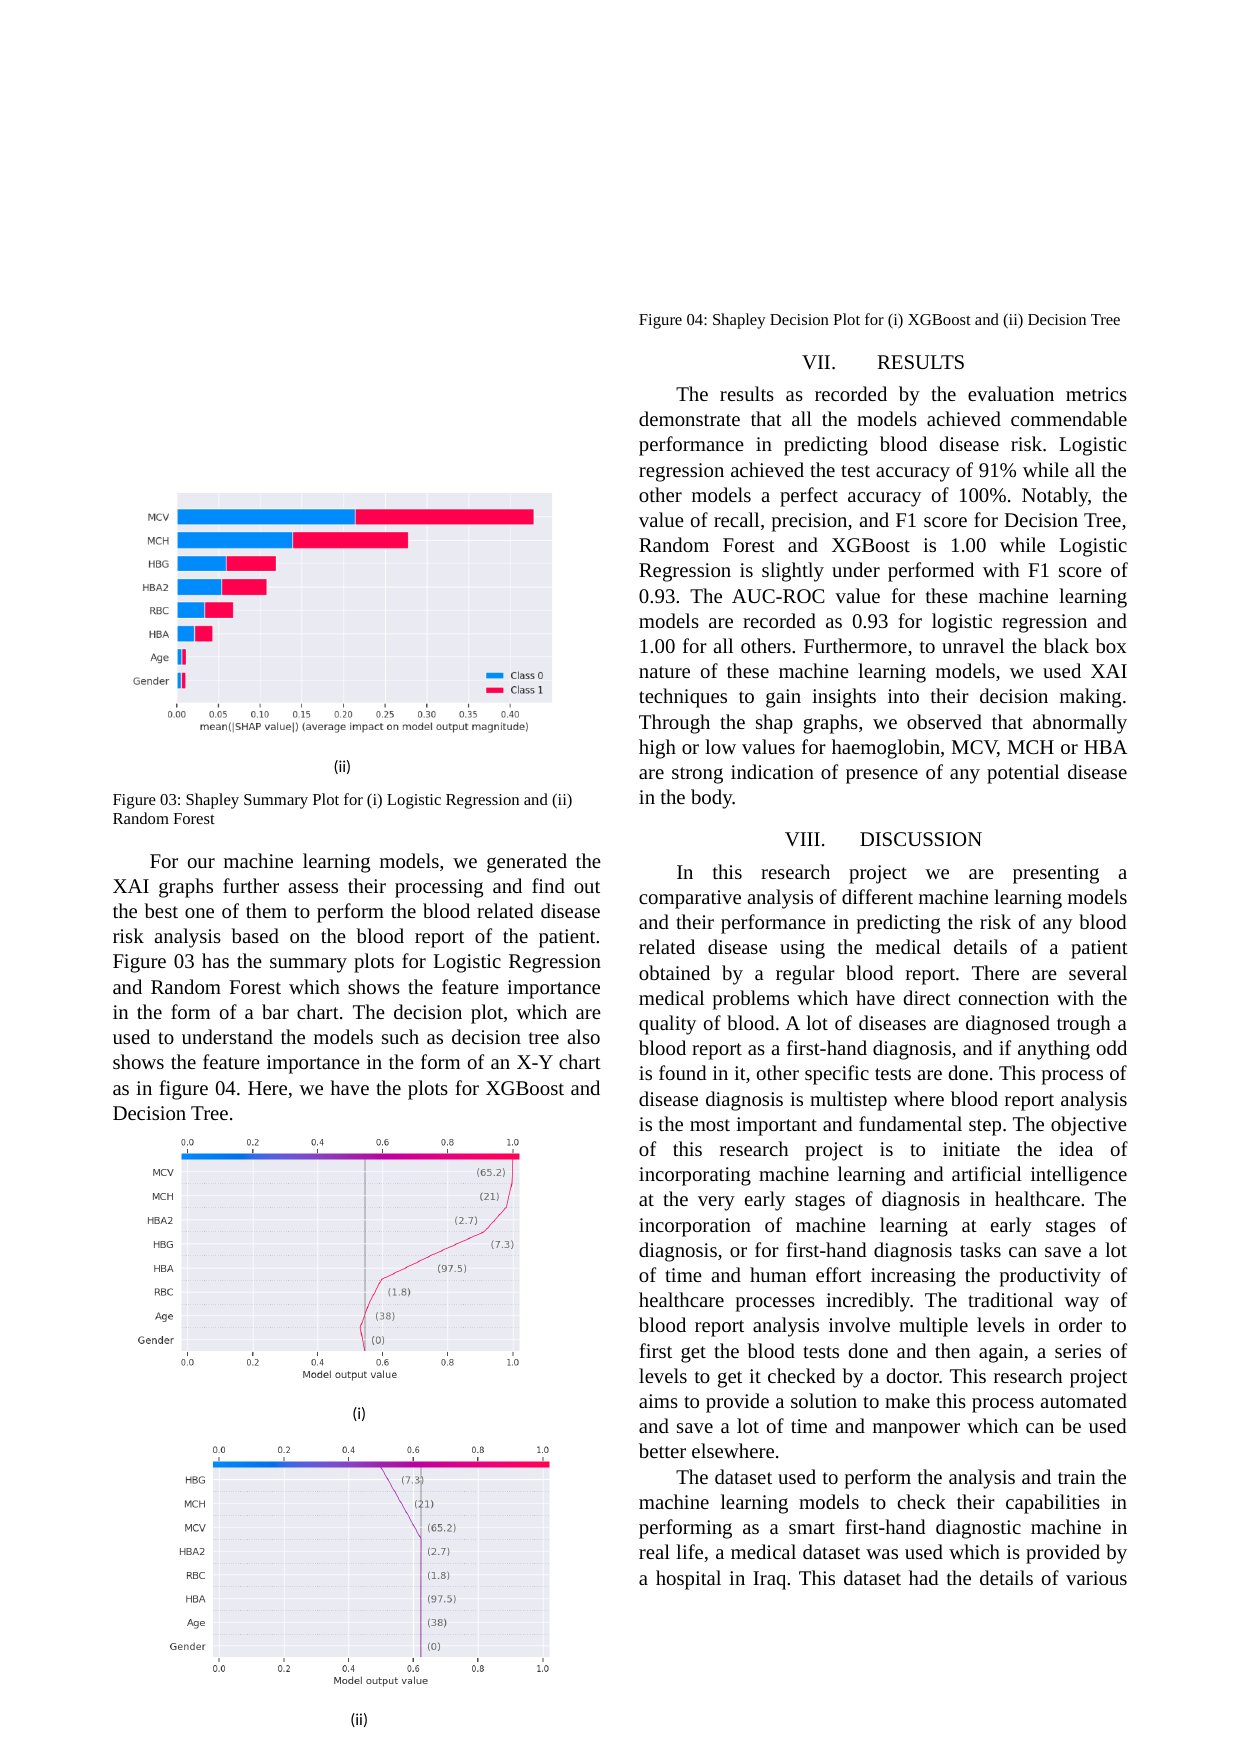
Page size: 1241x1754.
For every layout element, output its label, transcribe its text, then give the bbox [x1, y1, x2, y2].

text In this research project we are presenting a comparative analysis of different machine learning models and their performance in predicting the risk of any blood related disease using the medical details of a patient obtained by a regular blood report. There are several medical problems which have direct connection with the quality of blood. A lot of diseases are diagnosed trough a blood report as a first-hand diagnosis, and if anything odd is found in it, other specific tests are done. This process of disease diagnosis is multistep where blood report analysis is the most important and fundamental step. The objective of this research project is to initiate the idea of incorporating machine learning and artificial intelligence at the very early stages of diagnosis in healthcare. The incorporation of machine learning at early stages of diagnosis, or for first-hand diagnosis tasks can save a lot of time and human effort increasing the productivity of healthcare processes incredibly. The traditional way of blood report analysis involve multiple levels in order to first get the blood tests done and then again, a series of levels to get it checked by a doctor. This research project aims to provide a solution to make this process automated and save a lot of time and manpower which can be used better elsewhere. [639, 859, 1128, 1463]
picture [132, 1133, 524, 1385]
text The results as recorded by the evaluation metrics demonstrate that all the models achieved commendable performance in predicting blood disease risk. Logistic regression achieved the test accuracy of 91% while all the other models a perfect accuracy of 100%. Notably, the value of recall, precision, and F1 score for Decision Tree, Random Forest and XGBoost is 1.00 while Logistic Regression is slightly under performed with F1 score of 0.93. The AUC-ROC value for these machine learning models are recorded as 0.93 for logistic regression and 1.00 for all others. Furthermore, to unravel the black box nature of these machine learning models, we used XAI techniques to gain insights into their decision making. Through the shap graphs, we observed that abnormally high or low values for haemoglobin, MCV, MCH or HBA are strong indication of presence of any potential disease in the body. [639, 382, 1128, 809]
subtitle DISCUSSION [639, 827, 1128, 851]
text For our machine learning models, we generated the XAI graphs further assess their processing and find out the best one of them to perform the blood related disease risk analysis based on the blood report of the patient. Figure 03 has the summary plots for Logistic Regression and Random Forest which shows the feature importance in the form of a bar chart. The decision plot, which are used to understand the models such as decision tree also shows the feature importance in the form of an X-Y chart as in figure 04. Here, we have the plots for XGBoost and Decision Tree. [112, 848, 601, 1125]
text Figure 03: Shapley Summary Plot for (i) Logistic Regression and (ii) Random Forest [112, 789, 601, 828]
picture [127, 489, 557, 737]
picture [164, 1441, 554, 1691]
subtitle RESULTS [639, 349, 1128, 374]
text Figure 04: Shapley Decision Plot for (i) XGBoost and (ii) Decision Tree [639, 309, 1128, 329]
